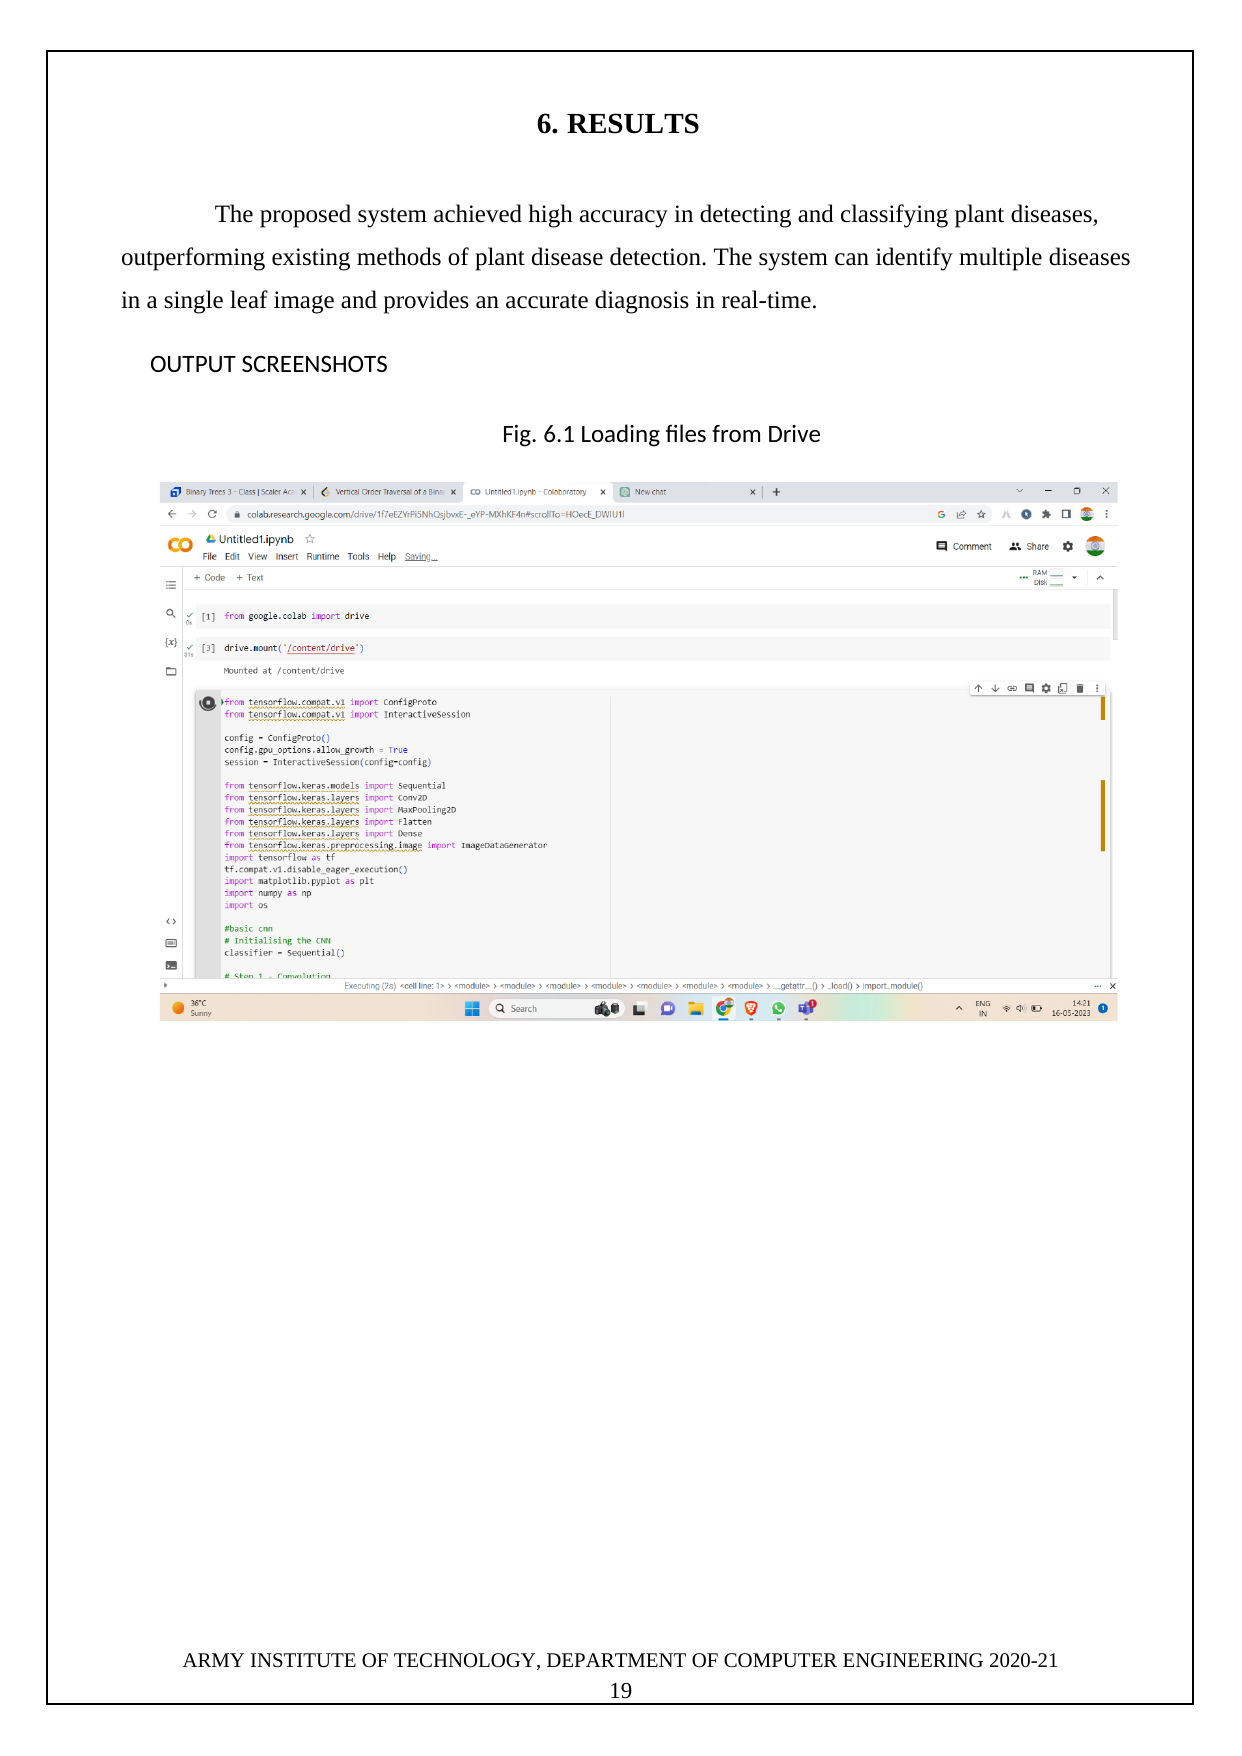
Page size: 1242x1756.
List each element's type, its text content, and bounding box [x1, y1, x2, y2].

text Fig. 6.1 Loading files from Drive [502, 418, 1192, 449]
subtitle The proposed system achieved high accuracy in detecting and classifying plant diseases, outperforming existing methods of plant disease detection. The system can identify multiple diseases in a single leaf image and provides an accurate diagnosis in real-time. [121, 199, 1192, 314]
subtitle RESULTS [537, 106, 1192, 139]
text OUTPUT SCREENSHOTS [150, 348, 1192, 378]
picture [158, 482, 1118, 1020]
